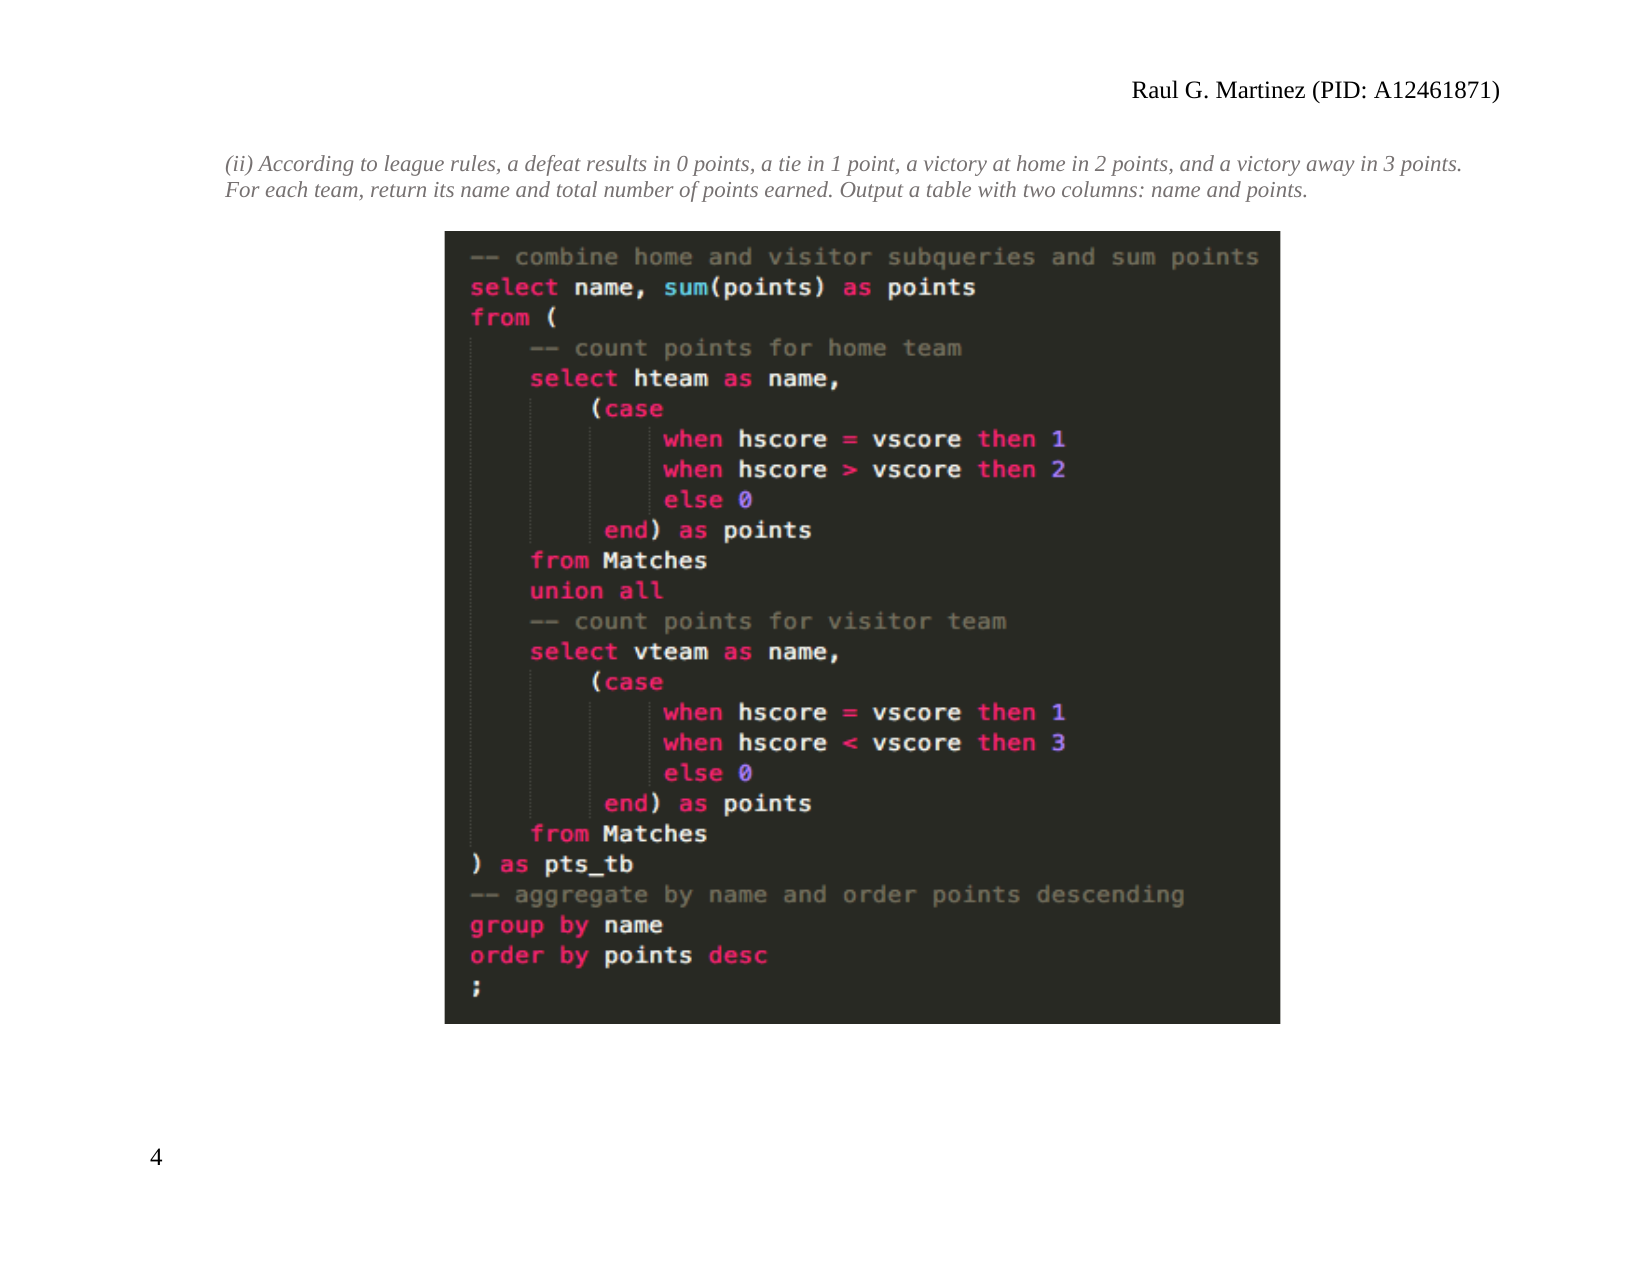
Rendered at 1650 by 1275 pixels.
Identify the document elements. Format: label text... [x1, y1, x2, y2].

picture [444, 231, 1281, 1024]
text (ii) According to league rules, a defeat results in 0 points, a tie in 1 point, a victory at home in 2 points, and a victory away in 3 points. For each team, return its name and total number of points earned. Output a table with two columns: name and points. [225, 150, 1500, 203]
